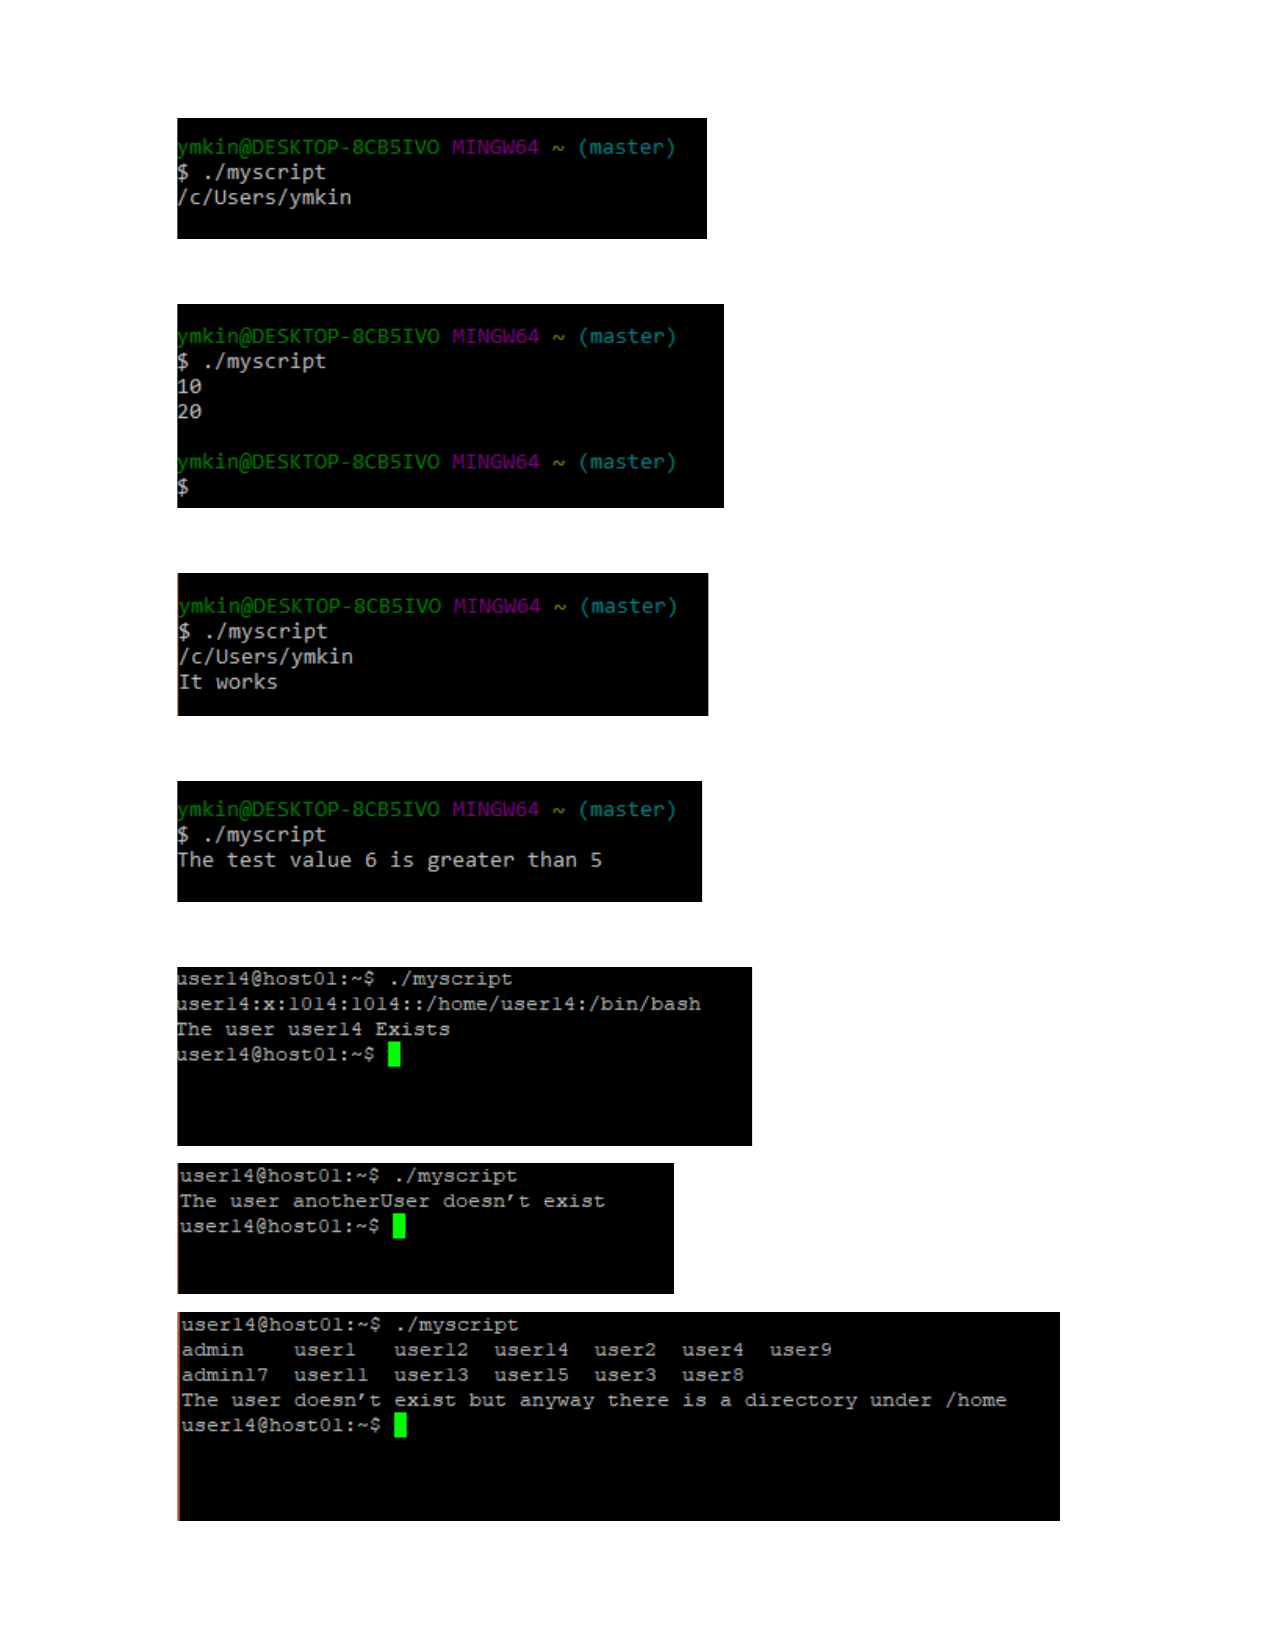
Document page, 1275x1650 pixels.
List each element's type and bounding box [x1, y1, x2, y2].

picture [177, 781, 703, 902]
picture [177, 118, 707, 239]
picture [177, 967, 753, 1146]
picture [177, 304, 724, 508]
picture [177, 573, 709, 716]
picture [177, 1312, 1060, 1521]
picture [177, 1163, 674, 1294]
